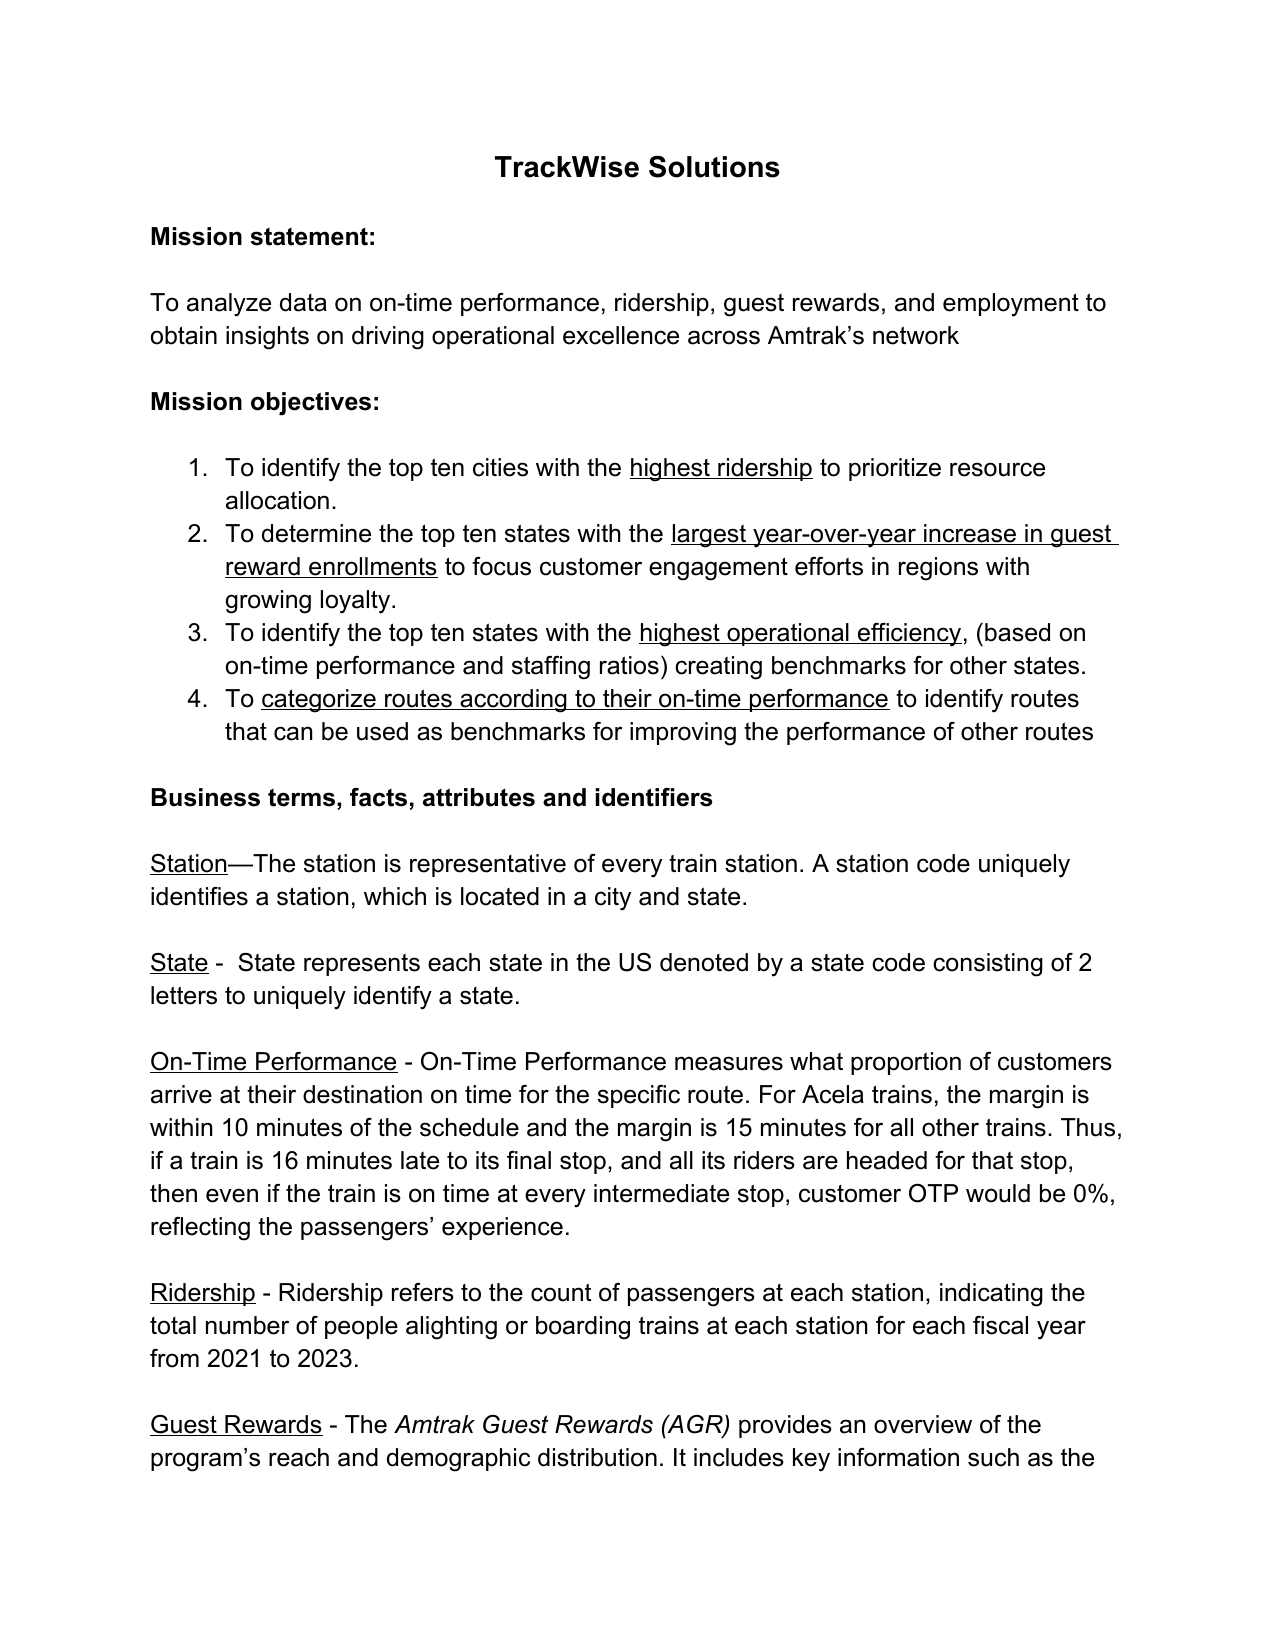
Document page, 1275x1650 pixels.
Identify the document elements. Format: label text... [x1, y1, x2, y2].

text Mission statement: [150, 222, 1125, 250]
text State - State represents each state in the US denoted by a state code consisting of 2 letters to uniquely identify a state. [150, 948, 1125, 1010]
list To identify the top ten cities with the highest ridership to prioritize resource allocation. [187, 453, 1125, 514]
text TrackWise Solutions [150, 150, 1125, 183]
text Station—The station is representative of every train station. A station code uniquely identifies a station, which is located in a city and state. [150, 849, 1125, 911]
text Mission objectives: [150, 387, 1125, 415]
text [150, 1410, 1125, 1472]
list To categorize routes according to their on-time performance to identify routes that can be used as benchmarks for improving the performance of other routes [187, 684, 1125, 746]
list To determine the top ten states with the largest year-over-year increase in guest reward enrollments to focus customer engagement efforts in regions with growing loyalty. [187, 519, 1125, 613]
text On-Time Performance - On-Time Performance measures what proportion of customers arrive at their destination on time for the specific route. For Acela trains, the margin is within 10 minutes of the schedule and the margin is 15 minutes for all other trains. Thus, if a train is 16 minutes late to its final stop, and all its riders are headed for that stop, then even if the train is on time at every intermediate stop, customer OTP would be 0%, reflecting the passengers’ experience. [150, 1047, 1125, 1241]
text Ridership - Ridership refers to the count of passengers at each station, indicating the total number of people alighting or boarding trains at each station for each fiscal year from 2021 to 2023. [150, 1278, 1125, 1373]
text Business terms, facts, attributes and identifiers [150, 783, 1125, 812]
list To identify the top ten states with the highest operational efficiency, (based on on-time performance and staffing ratios) creating benchmarks for other states. [187, 618, 1125, 679]
text To analyze data on on-time performance, ridership, guest rewards, and employment to obtain insights on driving operational excellence across Amtrak’s network [150, 288, 1125, 349]
